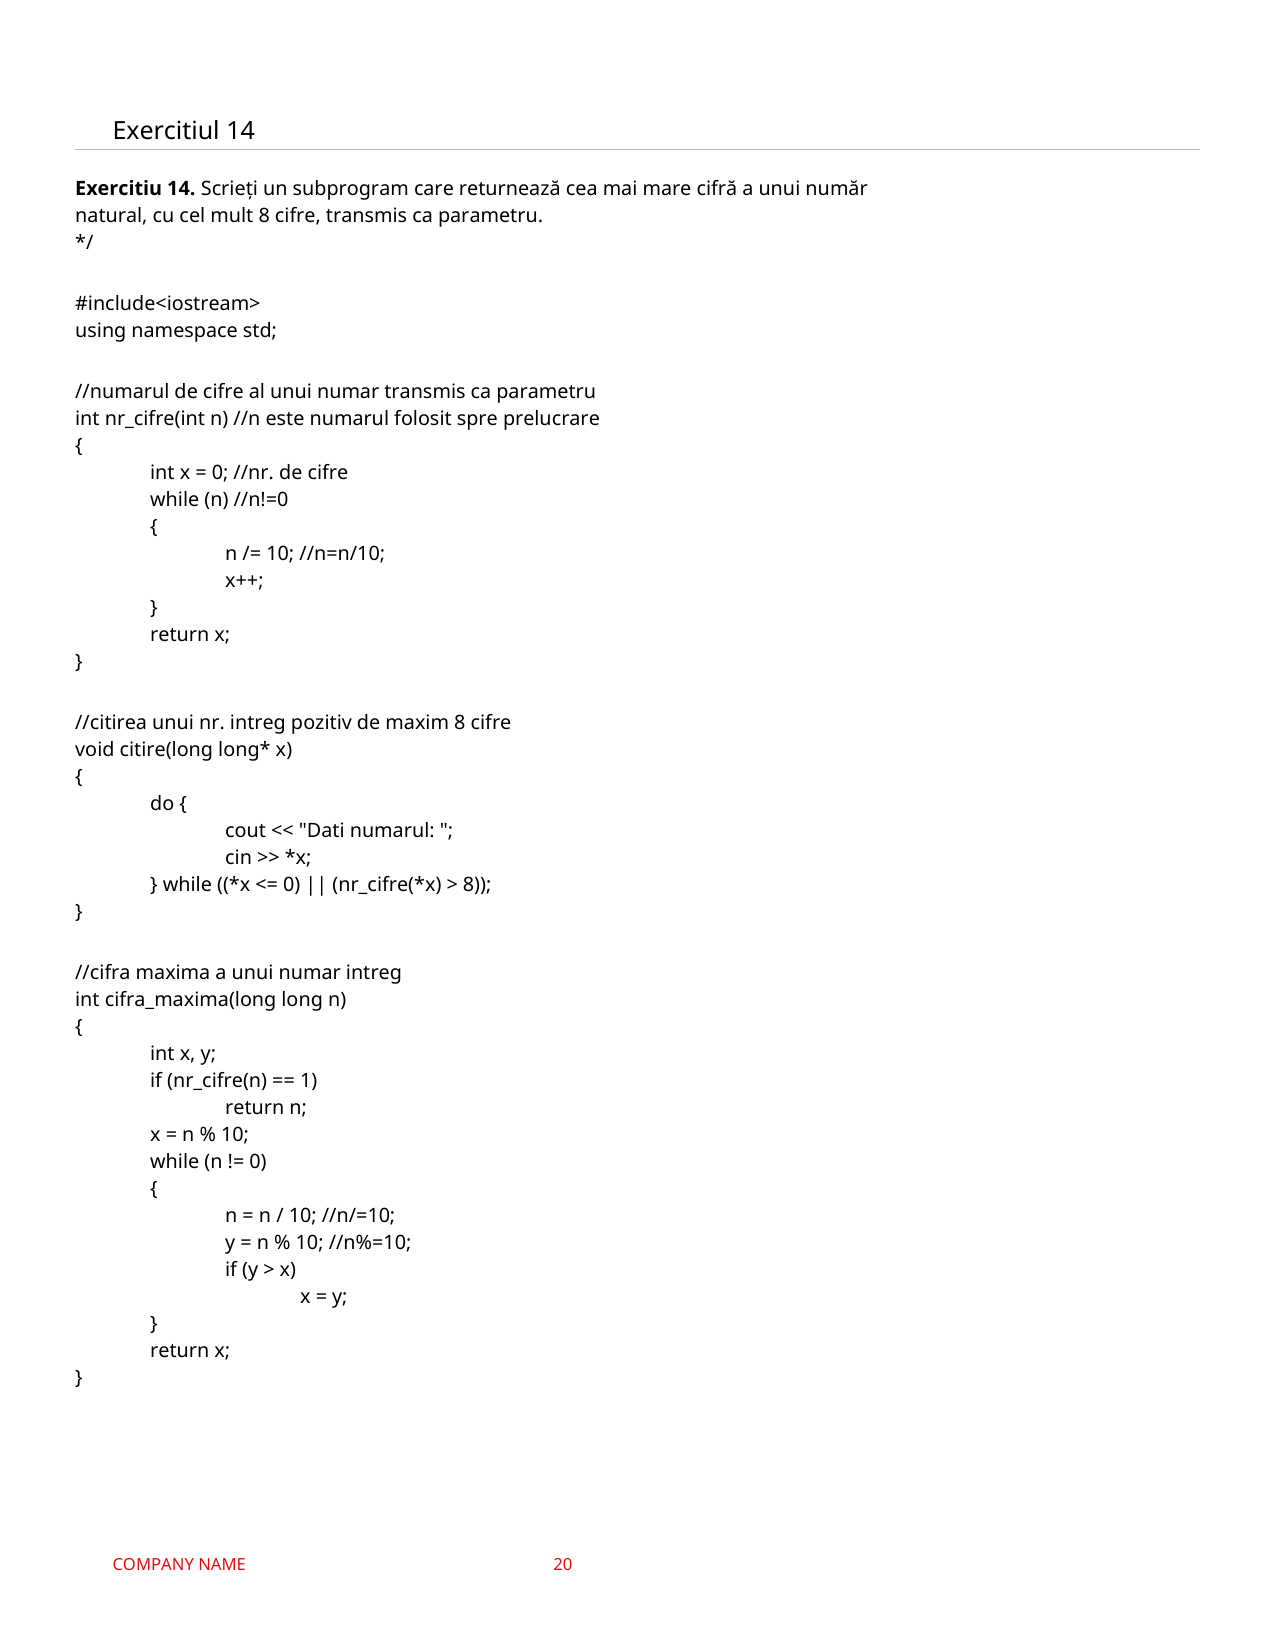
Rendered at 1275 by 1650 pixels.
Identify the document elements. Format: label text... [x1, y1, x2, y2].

text cin >> *x; [75, 843, 1200, 870]
subtitle Exercitiul 14 [75, 112, 1200, 149]
text int x, y; [75, 1039, 1200, 1066]
text } [75, 897, 1200, 924]
text x = n % 10; [75, 1120, 1200, 1147]
text } [75, 1363, 1200, 1390]
text //cifra maxima a unui numar intreg [75, 958, 1200, 985]
text //numarul de cifre al unui numar transmis ca parametru [75, 378, 1200, 405]
text Exercitiu 14. Scrieţi un subprogram care returnează cea mai mare cifră a unui număr [75, 175, 1200, 202]
text int x = 0; //nr. de cifre [75, 459, 1200, 486]
text while (n) //n!=0 [75, 486, 1200, 513]
text */ [75, 229, 1200, 256]
text cout << "Dati numarul: "; [75, 816, 1200, 843]
text void citire(long long* x) [75, 736, 1200, 762]
text #include<iostream> [75, 290, 1200, 317]
text y = n % 10; //n%=10; [75, 1228, 1200, 1255]
text while (n != 0) [75, 1147, 1200, 1174]
text { [75, 1174, 1200, 1201]
text return x; [75, 1336, 1200, 1363]
text } [75, 1309, 1200, 1336]
text using namespace std; [75, 317, 1200, 344]
text x++; [75, 567, 1200, 593]
text if (y > x) [75, 1255, 1200, 1282]
text } [75, 647, 1200, 674]
text n = n / 10; //n/=10; [75, 1201, 1200, 1228]
text { [75, 1012, 1200, 1039]
text natural, cu cel mult 8 cifre, transmis ca parametru. [75, 202, 1200, 229]
text return n; [75, 1093, 1200, 1120]
text int cifra_maxima(long long n) [75, 985, 1200, 1012]
text if (nr_cifre(n) == 1) [75, 1066, 1200, 1093]
text } while ((*x <= 0) || (nr_cifre(*x) > 8)); [75, 870, 1200, 897]
text n /= 10; //n=n/10; [75, 539, 1200, 567]
text } [75, 593, 1200, 621]
text int nr_cifre(int n) //n este numarul folosit spre prelucrare [75, 405, 1200, 432]
text { [75, 513, 1200, 539]
text { [75, 762, 1200, 789]
text //citirea unui nr. intreg pozitiv de maxim 8 cifre [75, 708, 1200, 736]
text { [75, 432, 1200, 459]
text return x; [75, 621, 1200, 647]
text x = y; [75, 1282, 1200, 1309]
text do { [75, 789, 1200, 816]
